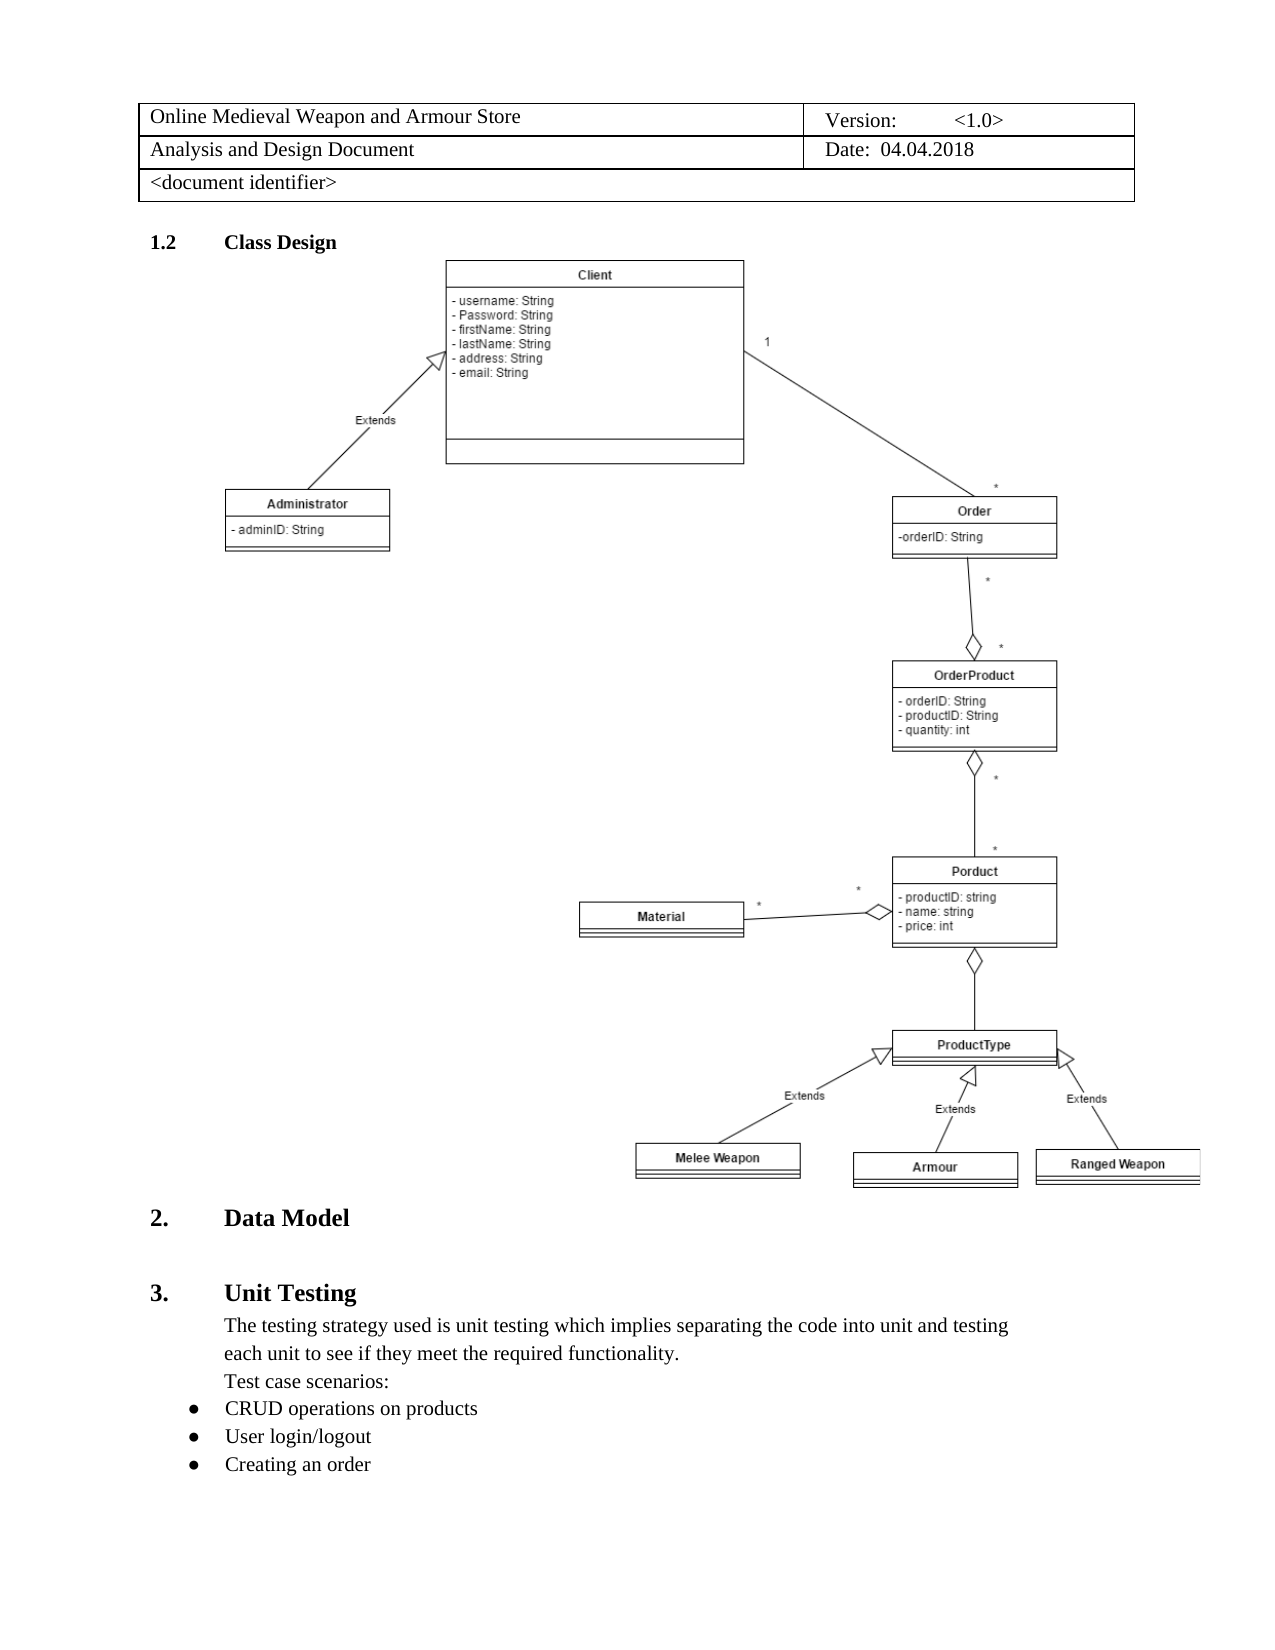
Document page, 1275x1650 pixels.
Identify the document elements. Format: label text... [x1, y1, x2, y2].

list User login/logout [187, 1424, 1125, 1448]
picture [225, 260, 1200, 1188]
text Test case scenarios: [224, 1369, 1125, 1393]
text each unit to see if they meet the required functionality. [224, 1341, 1125, 1365]
subtitle Class Design [150, 230, 1125, 254]
subtitle Unit Testing [150, 1278, 1125, 1307]
list CRUD operations on products [187, 1396, 1125, 1420]
subtitle Data Model [150, 1203, 1125, 1232]
list Creating an order [187, 1451, 1125, 1476]
text The testing strategy used is unit testing which implies separating the code into unit and testing [224, 1313, 1125, 1337]
